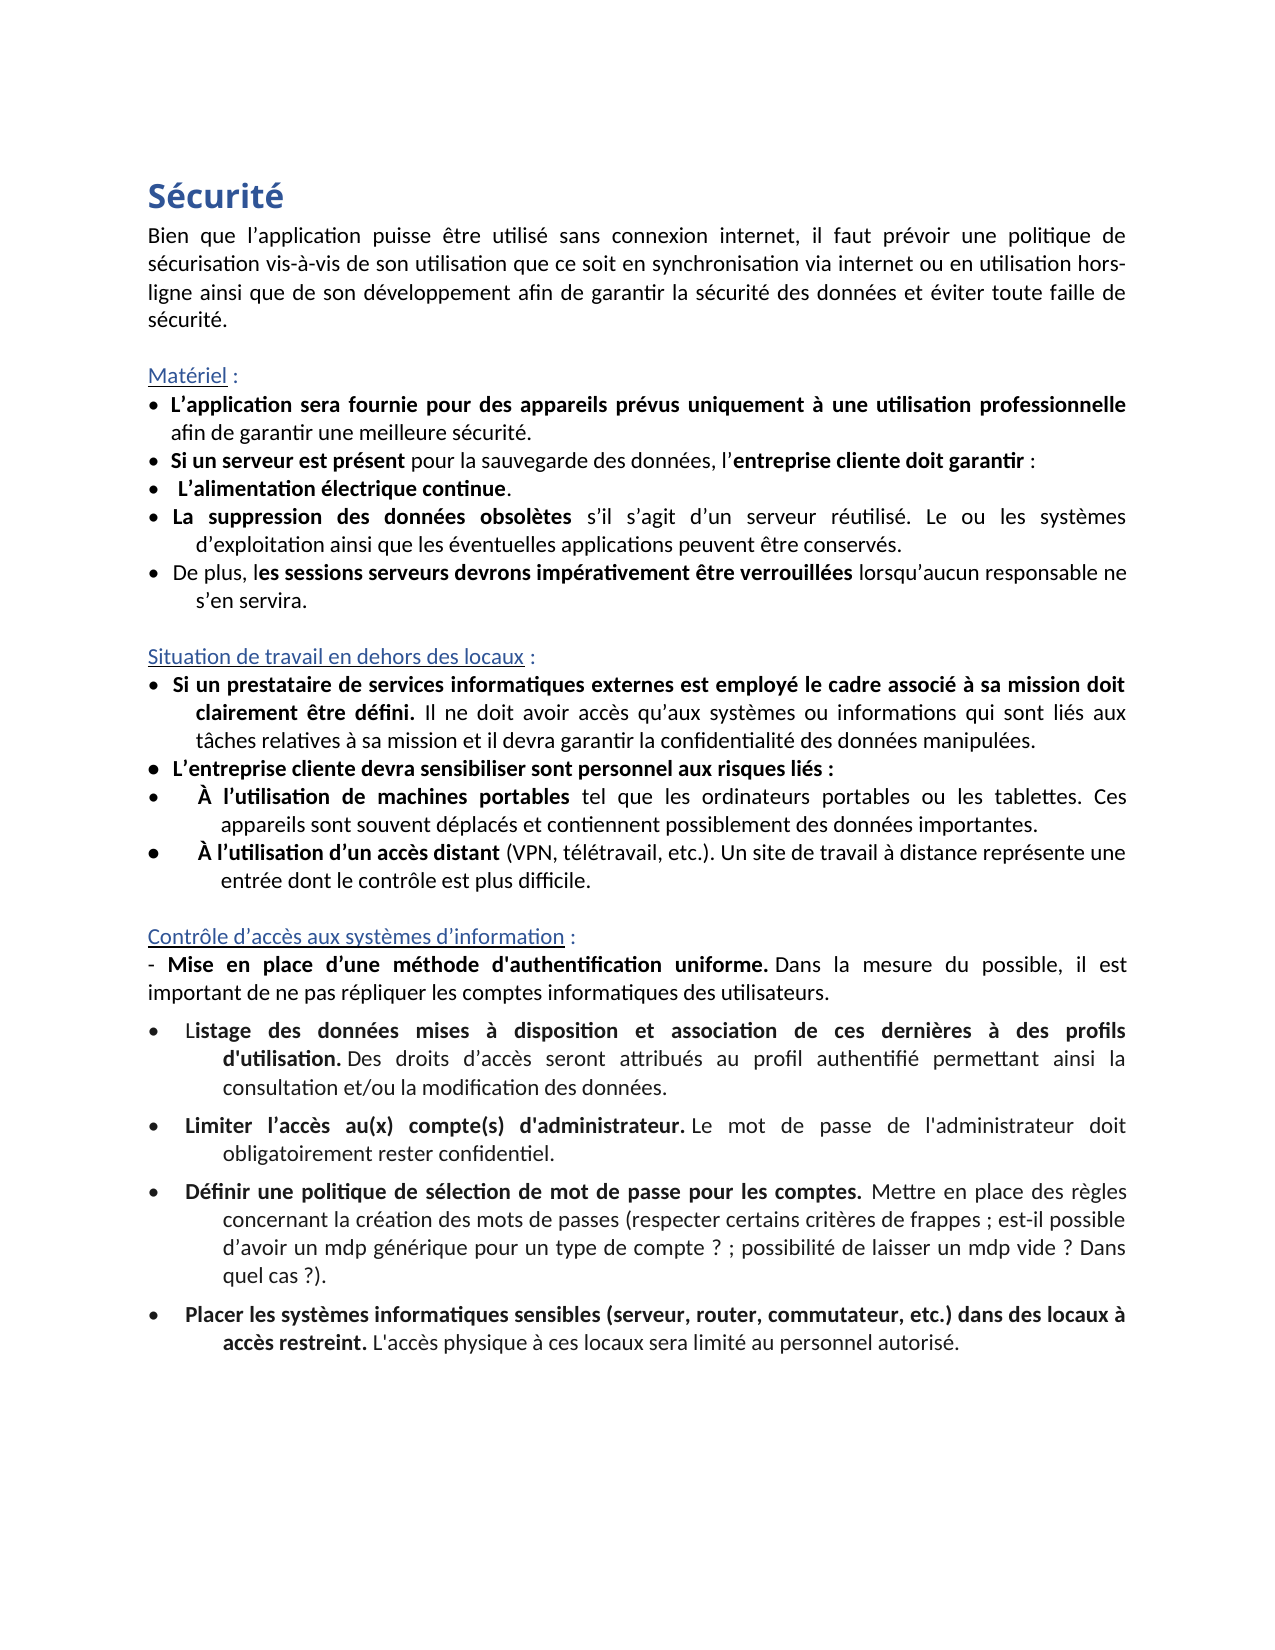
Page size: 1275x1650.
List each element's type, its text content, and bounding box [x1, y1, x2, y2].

list Placer les systèmes informatiques sensibles (serveur, router, commutateur, etc.) dans des locaux à accès restreint. L'accès physique à ces locaux sera limité au personnel autorisé. [148, 1300, 1127, 1356]
list À l’utilisation d’un accès distant (VPN, télétravail, etc.). Un site de travail à distance représente une entrée dont le contrôle est plus difficile. [148, 838, 1127, 894]
text Matériel : [148, 362, 1127, 390]
list Définir une politique de sélection de mot de passe pour les comptes. Mettre en place des règles concernant la création des mots de passes (respecter certains critères de frappes ; est-il possible d’avoir un mdp générique pour un type de compte ? ; possibilité de laisser un mdp vide ? Dans quel cas ?). [148, 1177, 1127, 1289]
list À l’utilisation de machines portables tel que les ordinateurs portables ou les tablettes. Ces appareils sont souvent déplacés et contiennent possiblement des données importantes. [148, 782, 1127, 838]
text Bien que l’application puisse être utilisé sans connexion internet, il faut prévoir une politique de sécurisation vis-à-vis de son utilisation que ce soit en synchronisation via internet ou en utilisation hors-ligne ainsi que de son développement afin de garantir la sécurité des données et éviter toute faille de sécurité. [148, 222, 1127, 334]
text - Mise en place d’une méthode d'authentification uniforme. Dans la mesure du possible, il est important de ne pas répliquer les comptes informatiques des utilisateurs. [148, 950, 1127, 1006]
list L’alimentation électrique continue. [148, 474, 1127, 502]
text Contrôle d’accès aux systèmes d’information : [148, 922, 1127, 950]
list Listage des données mises à disposition et association de ces dernières à des profils d'utilisation. Des droits d’accès seront attribués au profil authentifié permettant ainsi la consultation et/ou la modification des données. [148, 1017, 1127, 1101]
subtitle Sécurité [148, 173, 1127, 218]
list De plus, les sessions serveurs devrons impérativement être verrouillées lorsqu’aucun responsable ne s’en servira. [148, 558, 1127, 614]
list Si un serveur est présent pour la sauvegarde des données, l’entreprise cliente doit garantir : [148, 446, 1127, 474]
list L’entreprise cliente devra sensibiliser sont personnel aux risques liés : [148, 754, 1127, 782]
list Si un prestataire de services informatiques externes est employé le cadre associé à sa mission doit clairement être défini. Il ne doit avoir accès qu’aux systèmes ou informations qui sont liés aux tâches relatives à sa mission et il devra garantir la confidentialité des données manipulées. [148, 670, 1127, 754]
list Limiter l’accès au(x) compte(s) d'administrateur. Le mot de passe de l'administrateur doit obligatoirement rester confidentiel. [148, 1111, 1127, 1167]
list L’application sera fournie pour des appareils prévus uniquement à une utilisation professionnelle afin de garantir une meilleure sécurité. [148, 390, 1127, 446]
list La suppression des données obsolètes s’il s’agit d’un serveur réutilisé. Le ou les systèmes d’exploitation ainsi que les éventuelles applications peuvent être conservés. [148, 502, 1127, 558]
text Situation de travail en dehors des locaux : [148, 642, 1127, 670]
